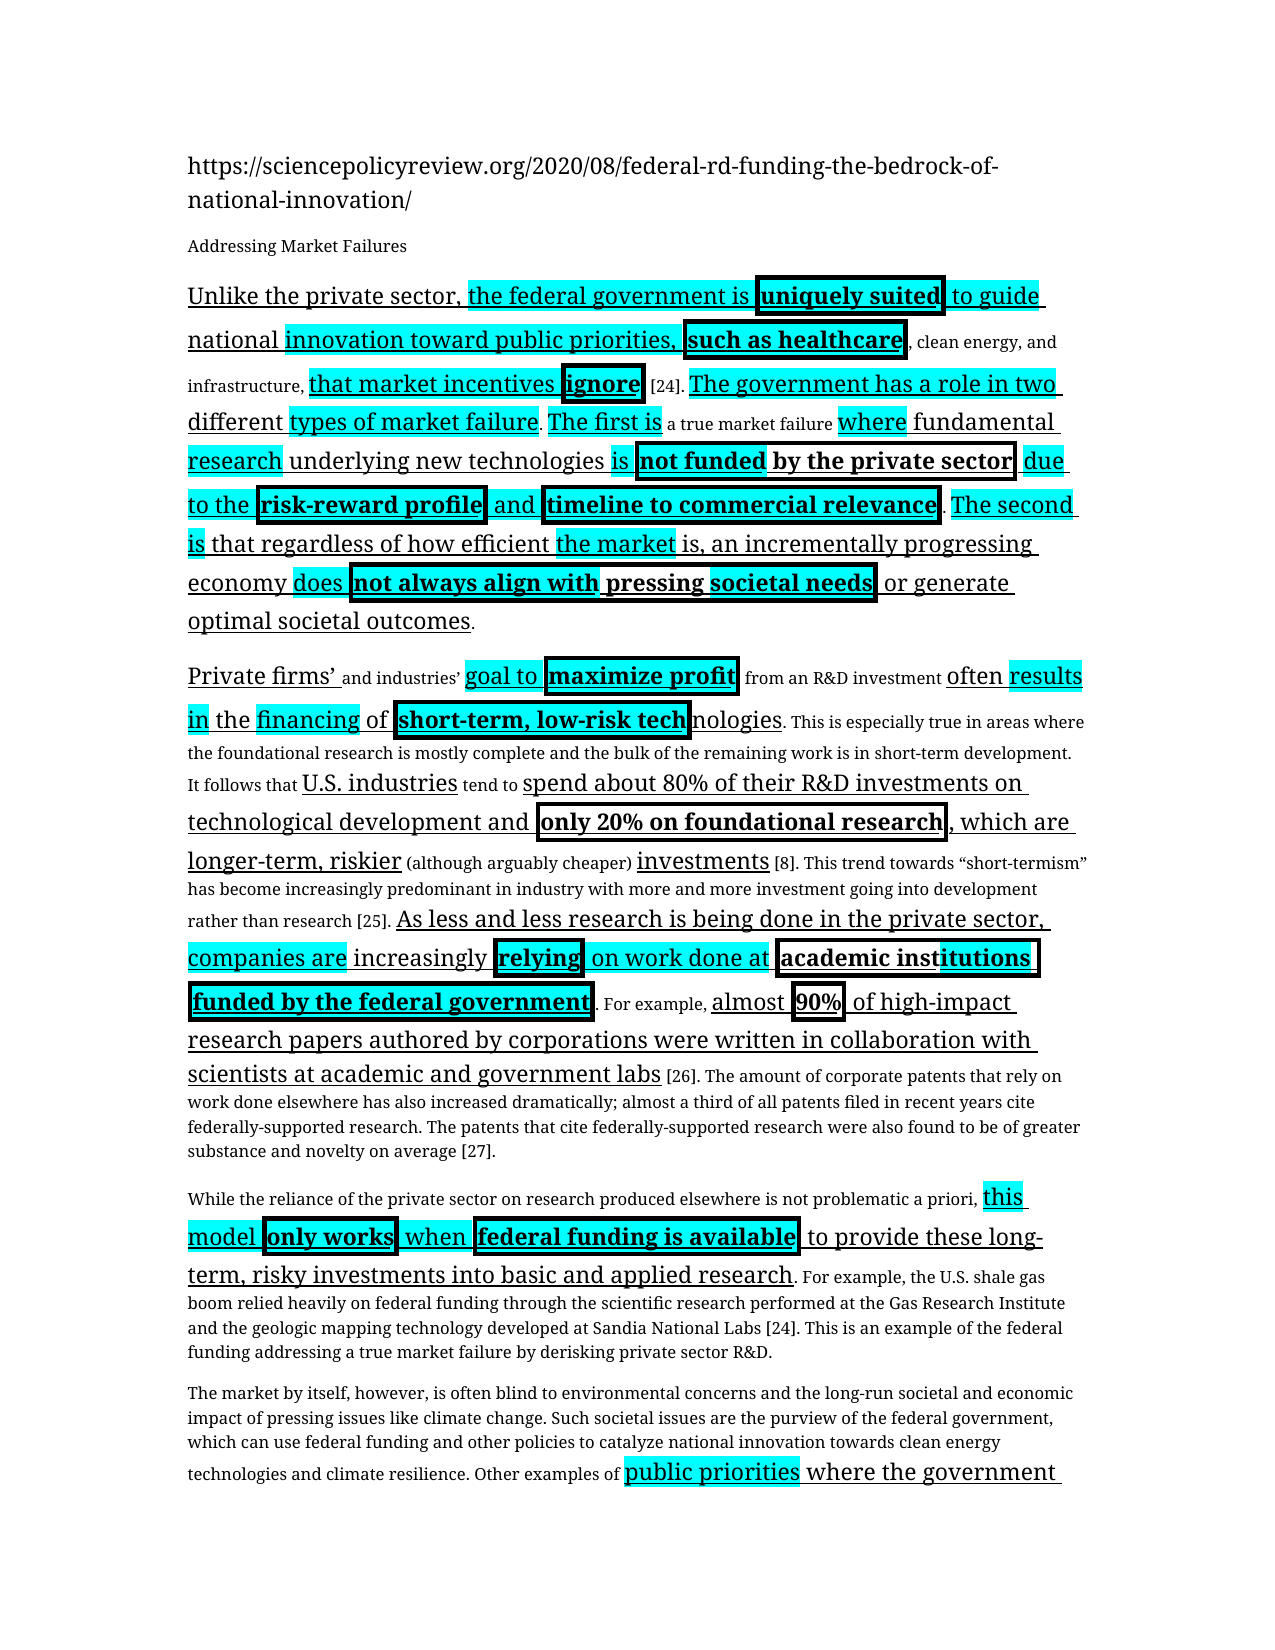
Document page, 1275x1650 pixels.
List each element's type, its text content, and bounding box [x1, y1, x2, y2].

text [187, 150, 1087, 215]
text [187, 1382, 1087, 1487]
text While the reliance of the private sector on research produced elsewhere is not problematic a priori, this model only works when federal funding is available to provide these long-term, risky investments into basic and applied research. For example, the U.S. shale gas boom relied heavily on federal funding through the scientific research performed at the Gas Research Institute and the geologic mapping technology developed at Sandia National Labs [24]. This is an example of the federal funding addressing a true market failure by derisking private sector R&D. [187, 1181, 1087, 1363]
text Addressing Market Failures [187, 234, 1087, 257]
text Unlike the private sector, the federal government is uniquely suited to guide national innovation toward public priorities, such as healthcare, clean energy, and infrastructure, that market incentives ignore [24]. The government has a role in two different types of market failure. The first is a true market failure where fundamental research underlying new technologies is not funded by the private sector due to the risk-reward profile and timeline to commercial relevance. The second is that regardless of how efficient the market is, an incrementally progressing economy does not always align with pressing societal needs or generate optimal societal outcomes. [187, 275, 1087, 636]
text Private firms’ and industries’ goal to maximize profit from an R&D investment often results in the financing of short-term, low-risk technologies. This is especially true in areas where the foundational research is mostly complete and the bulk of the remaining work is in short-term development. It follows that U.S. industries tend to spend about 80% of their R&D investments on technological development and only 20% on foundational research, which are longer-term, riskier (although arguably cheaper) investments [8]. This trend towards “short-termism” has become increasingly predominant in industry with more and more investment going into development rather than research [25]. As less and less research is being done in the private sector, companies are increasingly relying on work done at academic institutions funded by the federal government. For example, almost 90% of high-impact research papers authored by corporations were written in collaboration with scientists at academic and government labs [26]. The amount of corporate patents that rely on work done elsewhere has also increased dramatically; almost a third of all patents filed in recent years cite federally-supported research. The patents that cite federally-supported research were also found to be of greater substance and novelty on average [27]. [187, 656, 1087, 1163]
